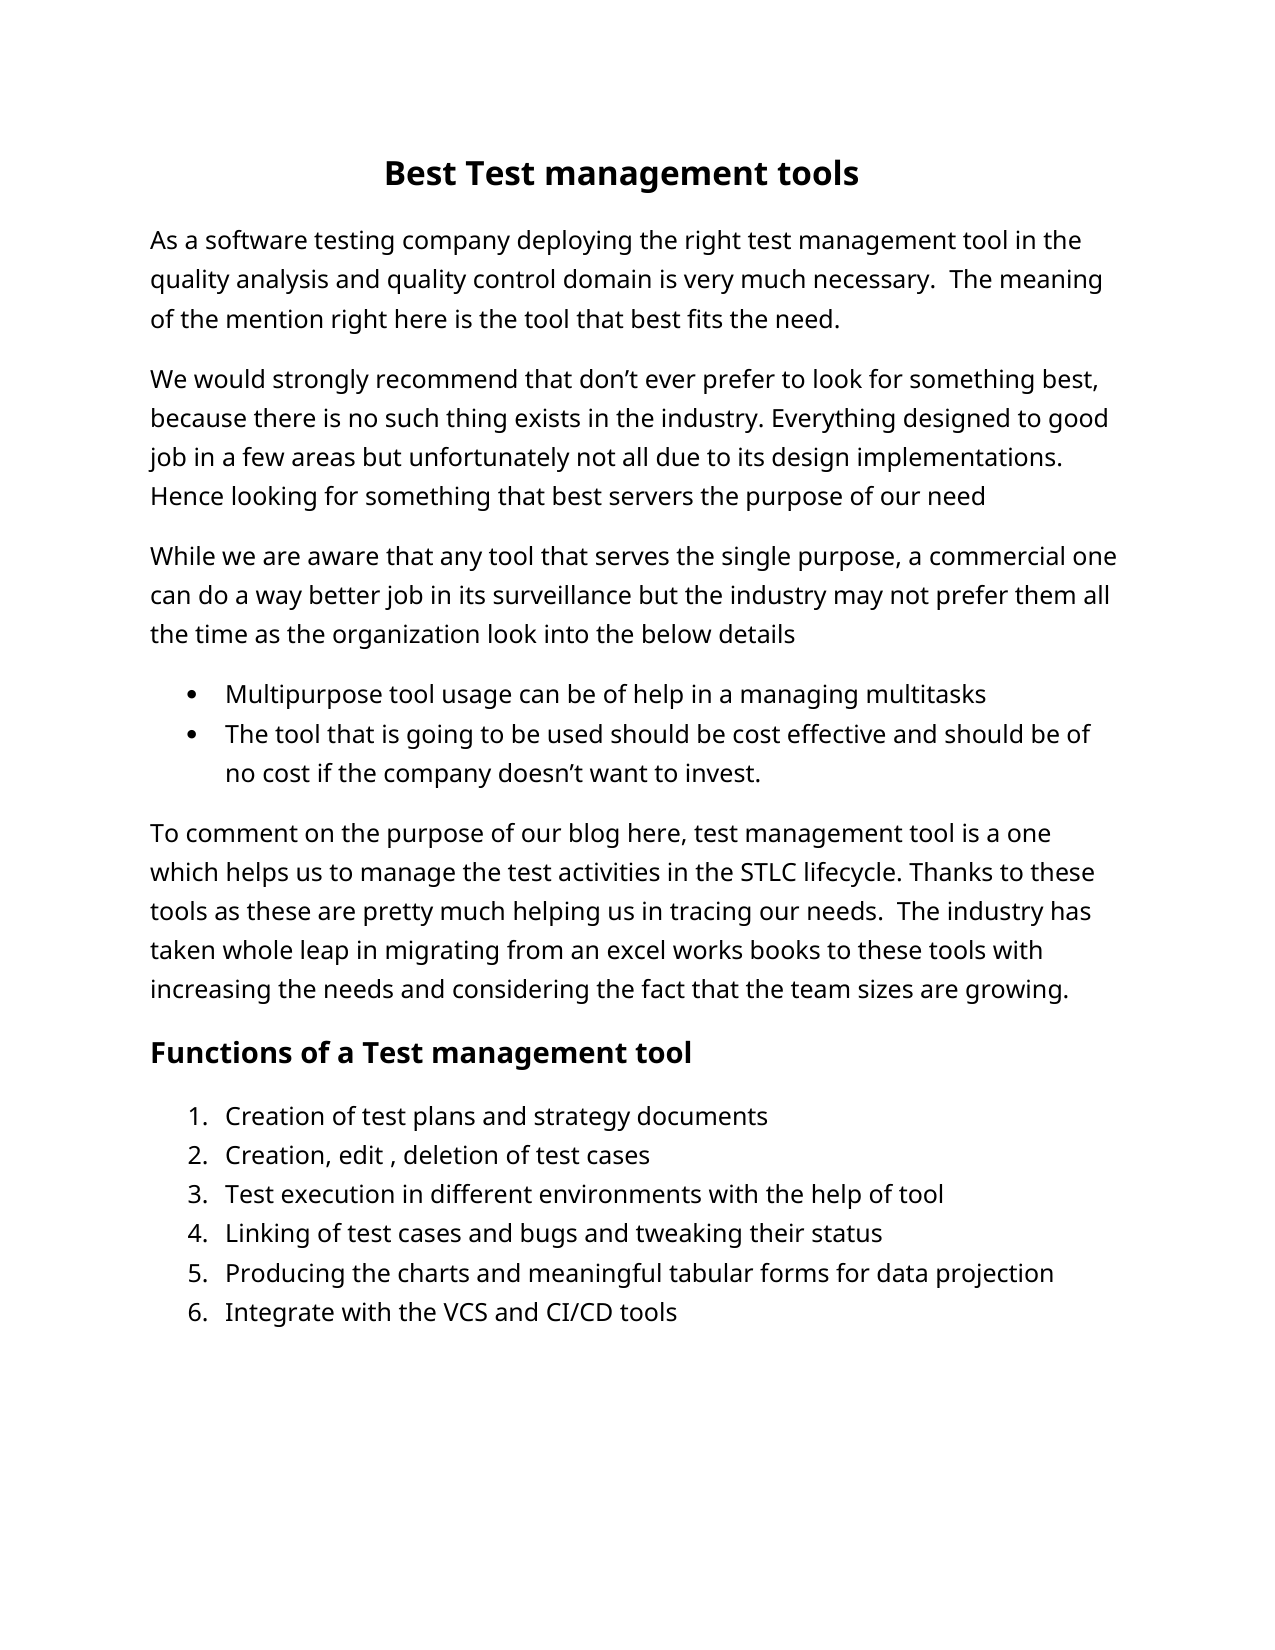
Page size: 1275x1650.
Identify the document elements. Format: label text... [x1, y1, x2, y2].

list Linking of test cases and bugs and tweaking their status [187, 1216, 1125, 1250]
list Multipurpose tool usage can be of help in a managing multitasks [187, 677, 1125, 711]
list Integrate with the VCS and CI/CD tools [187, 1294, 1125, 1328]
text Functions of a Test management tool [150, 1032, 1125, 1072]
text While we are aware that any tool that serves the single purpose, a commercial one can do a way better job in its surveillance but the industry may not prefer them all the time as the organization look into the below details [150, 539, 1125, 651]
list Creation, edit , deletion of test cases [187, 1138, 1125, 1172]
text We would strongly recommend that don’t ever prefer to look for something best, because there is no such thing exists in the industry. Everything designed to good job in a few areas but unfortunately not all due to its design implementations. Hence looking for something that best servers the purpose of our need [150, 361, 1125, 513]
text As a software testing company deploying the right test management tool in the quality analysis and quality control domain is very much necessary. The meaning of the mention right here is the tool that best fits the need. [150, 223, 1125, 335]
list The tool that is going to be used should be cost effective and should be of no cost if the company doesn’t want to invest. [187, 716, 1125, 789]
text Best Test management tools [150, 150, 1125, 195]
text To comment on the purpose of our blog here, test management tool is a one which helps us to manage the test activities in the STLC lifecycle. Thanks to these tools as these are pretty much helping us in tracing our needs. The industry has taken whole leap in migrating from an excel works books to these tools with increasing the needs and considering the fact that the team sizes are growing. [150, 816, 1125, 1006]
list Test execution in different environments with the help of tool [187, 1177, 1125, 1211]
list Creation of test plans and strategy documents [187, 1099, 1125, 1133]
list Producing the charts and meaningful tabular forms for data projection [187, 1255, 1125, 1289]
